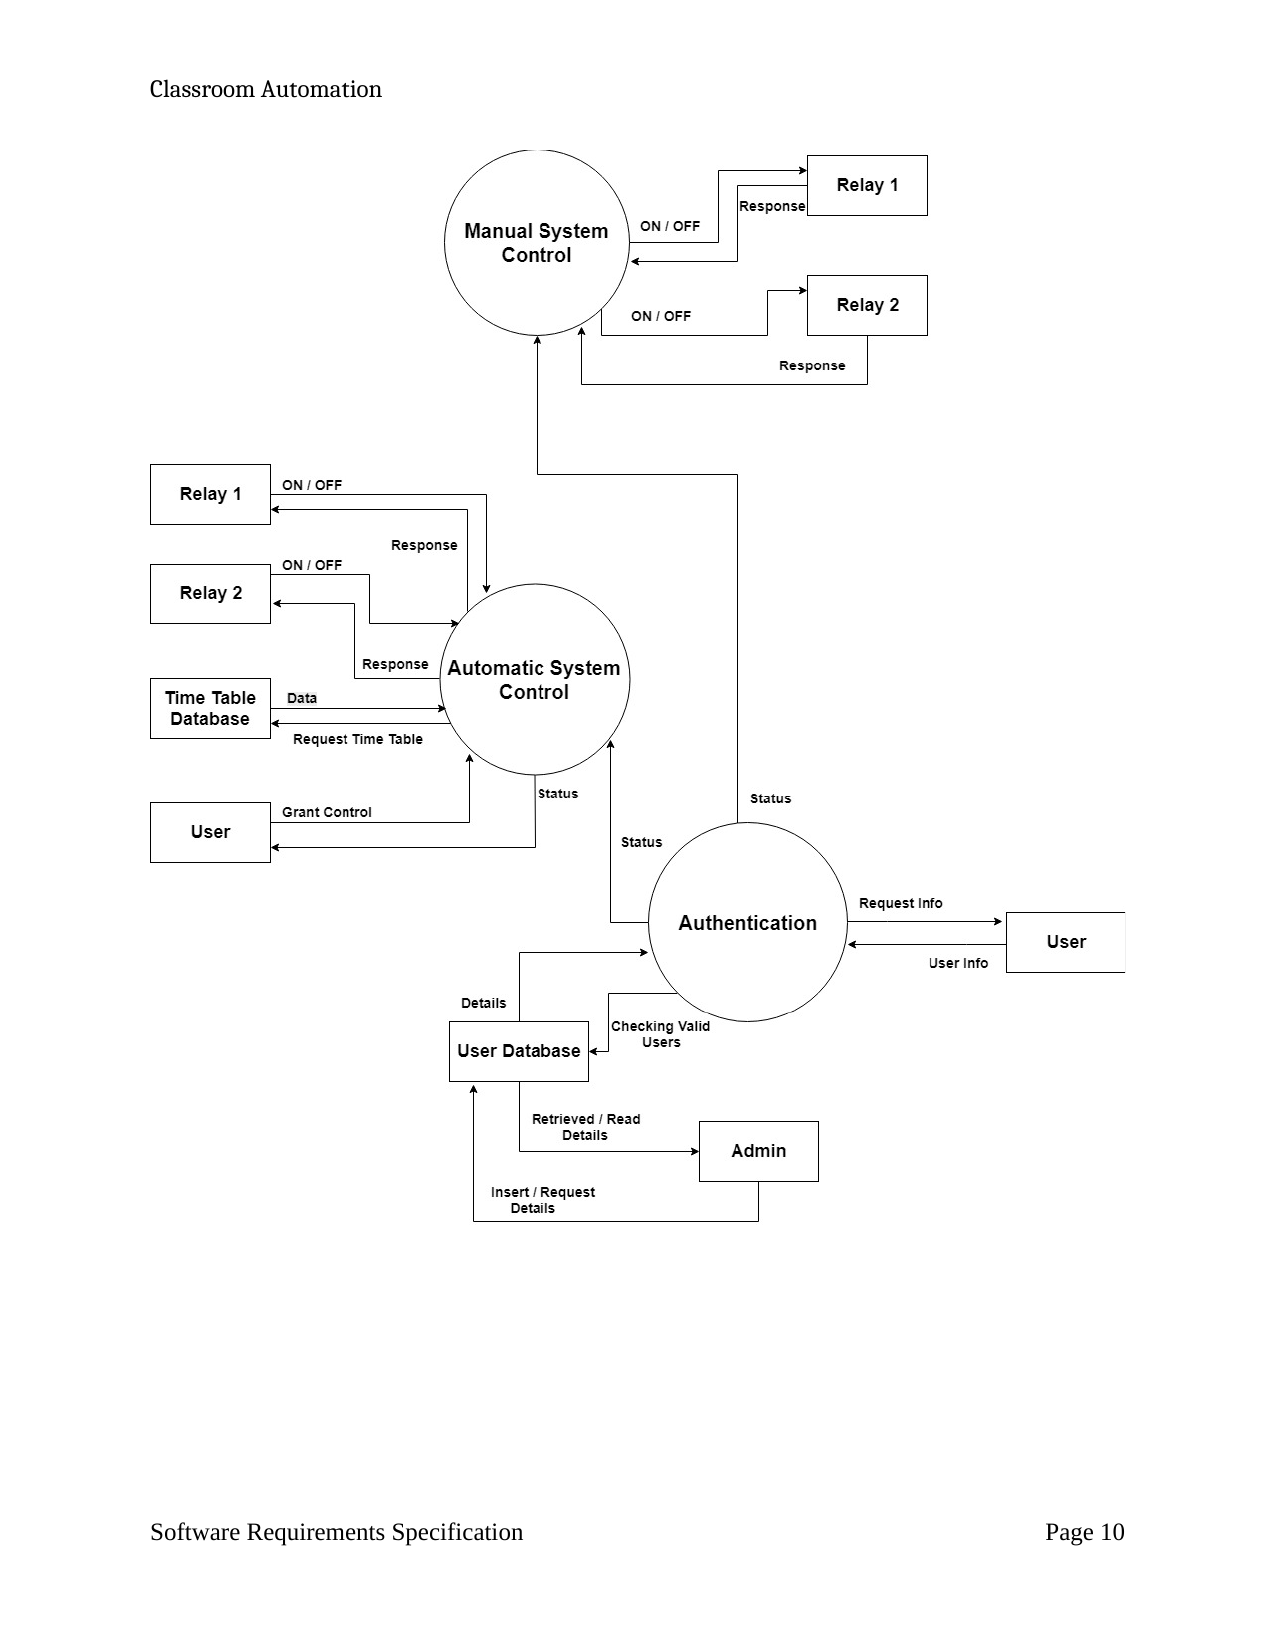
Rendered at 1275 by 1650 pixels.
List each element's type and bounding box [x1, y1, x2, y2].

picture [150, 150, 1125, 1229]
